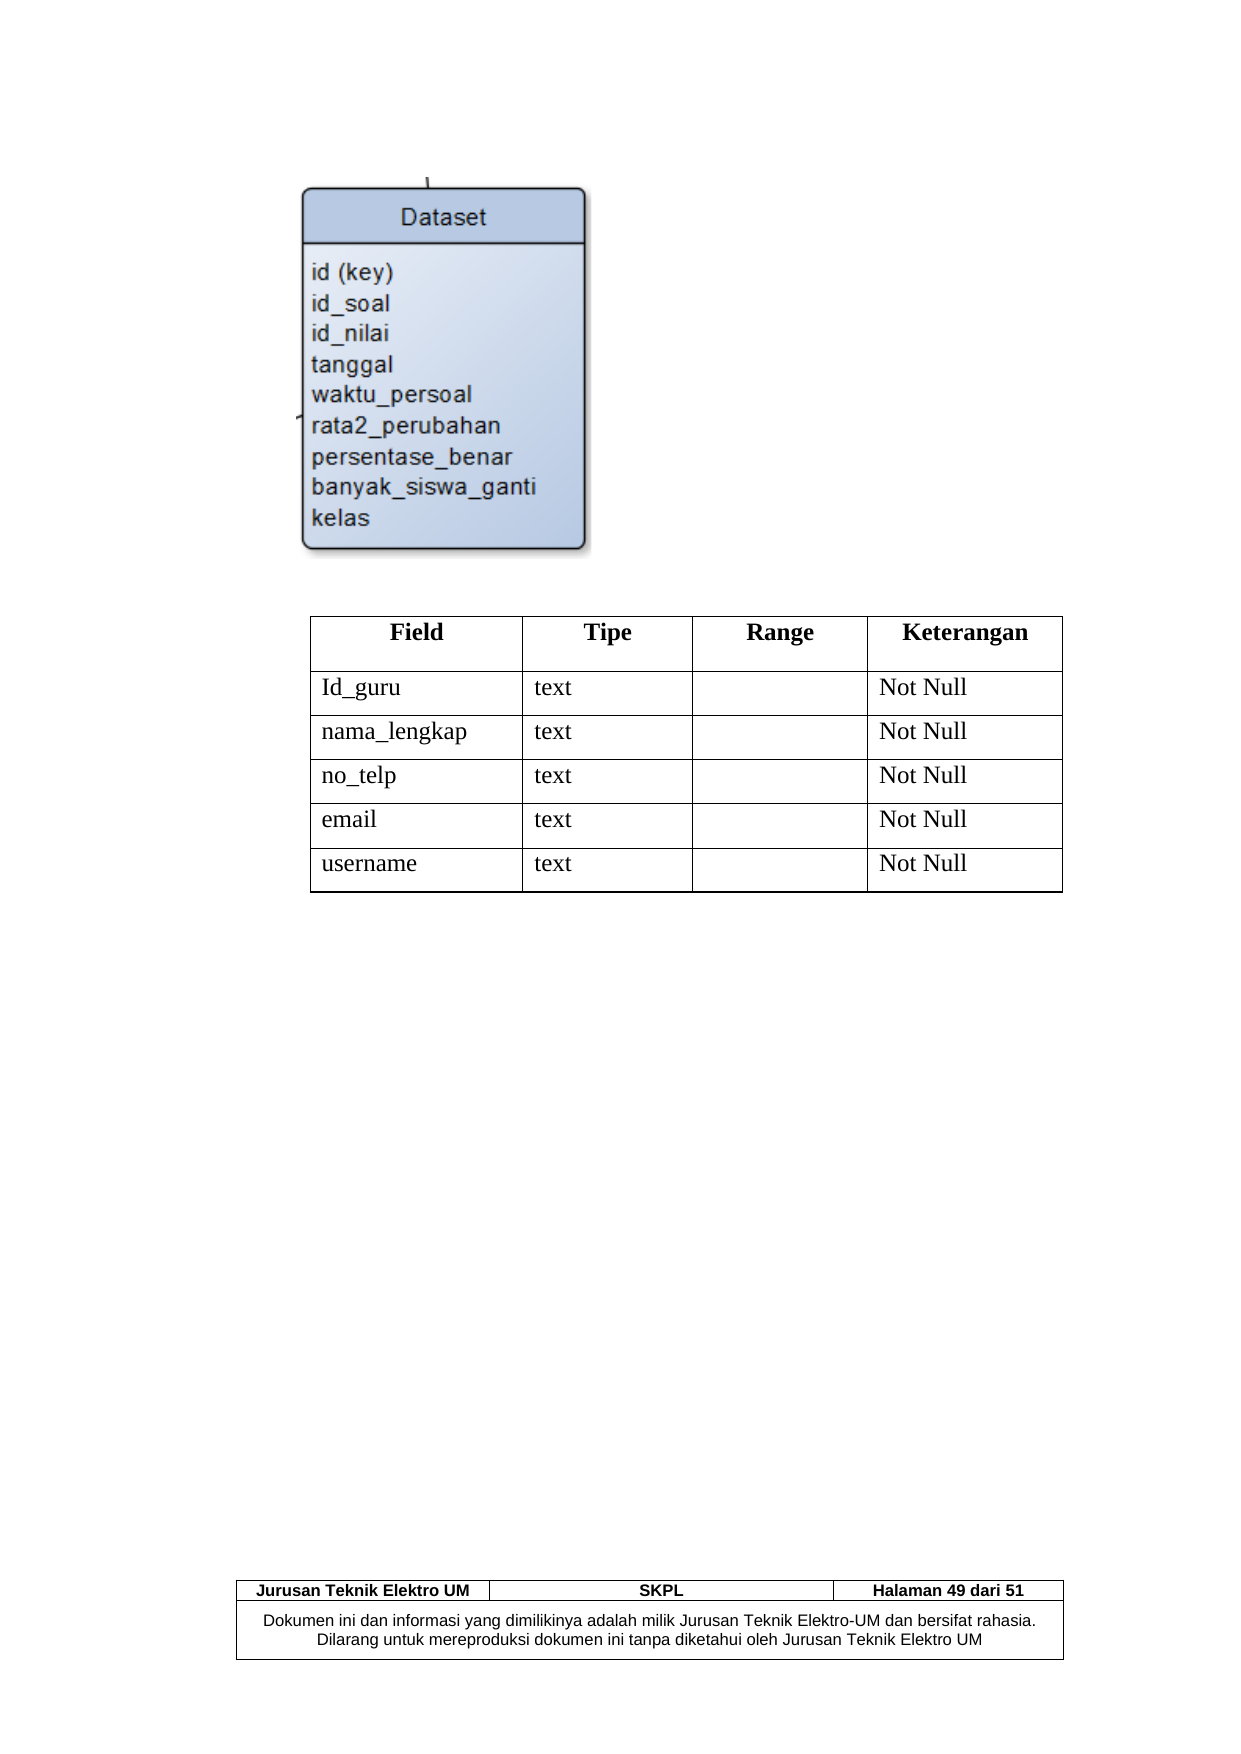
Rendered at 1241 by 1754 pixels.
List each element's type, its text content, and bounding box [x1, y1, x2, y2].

table_cell Not Null [868, 716, 1062, 759]
table_header Keterangan [868, 617, 1062, 671]
table_cell Not Null [868, 760, 1062, 803]
table_cell [693, 804, 867, 847]
table_header Field [311, 617, 522, 671]
picture [296, 177, 592, 559]
table_cell no_telp [311, 760, 522, 803]
table_header Tipe [523, 617, 692, 671]
table_cell username [311, 849, 522, 891]
table_cell text [523, 716, 692, 759]
table_cell text [523, 672, 692, 715]
table_cell text [523, 804, 692, 847]
table_cell email [311, 804, 522, 847]
table_cell text [523, 760, 692, 803]
table_cell nama_lengkap [311, 716, 522, 759]
table_cell [693, 849, 867, 891]
table_cell Not Null [868, 672, 1062, 715]
table_cell [693, 760, 867, 803]
table_cell Id_guru [311, 672, 522, 715]
table_cell Not Null [868, 849, 1062, 891]
table_header Range [693, 617, 867, 671]
table_cell Not Null [868, 804, 1062, 847]
table_cell [693, 672, 867, 715]
table_cell [693, 716, 867, 759]
table_cell text [523, 849, 692, 891]
